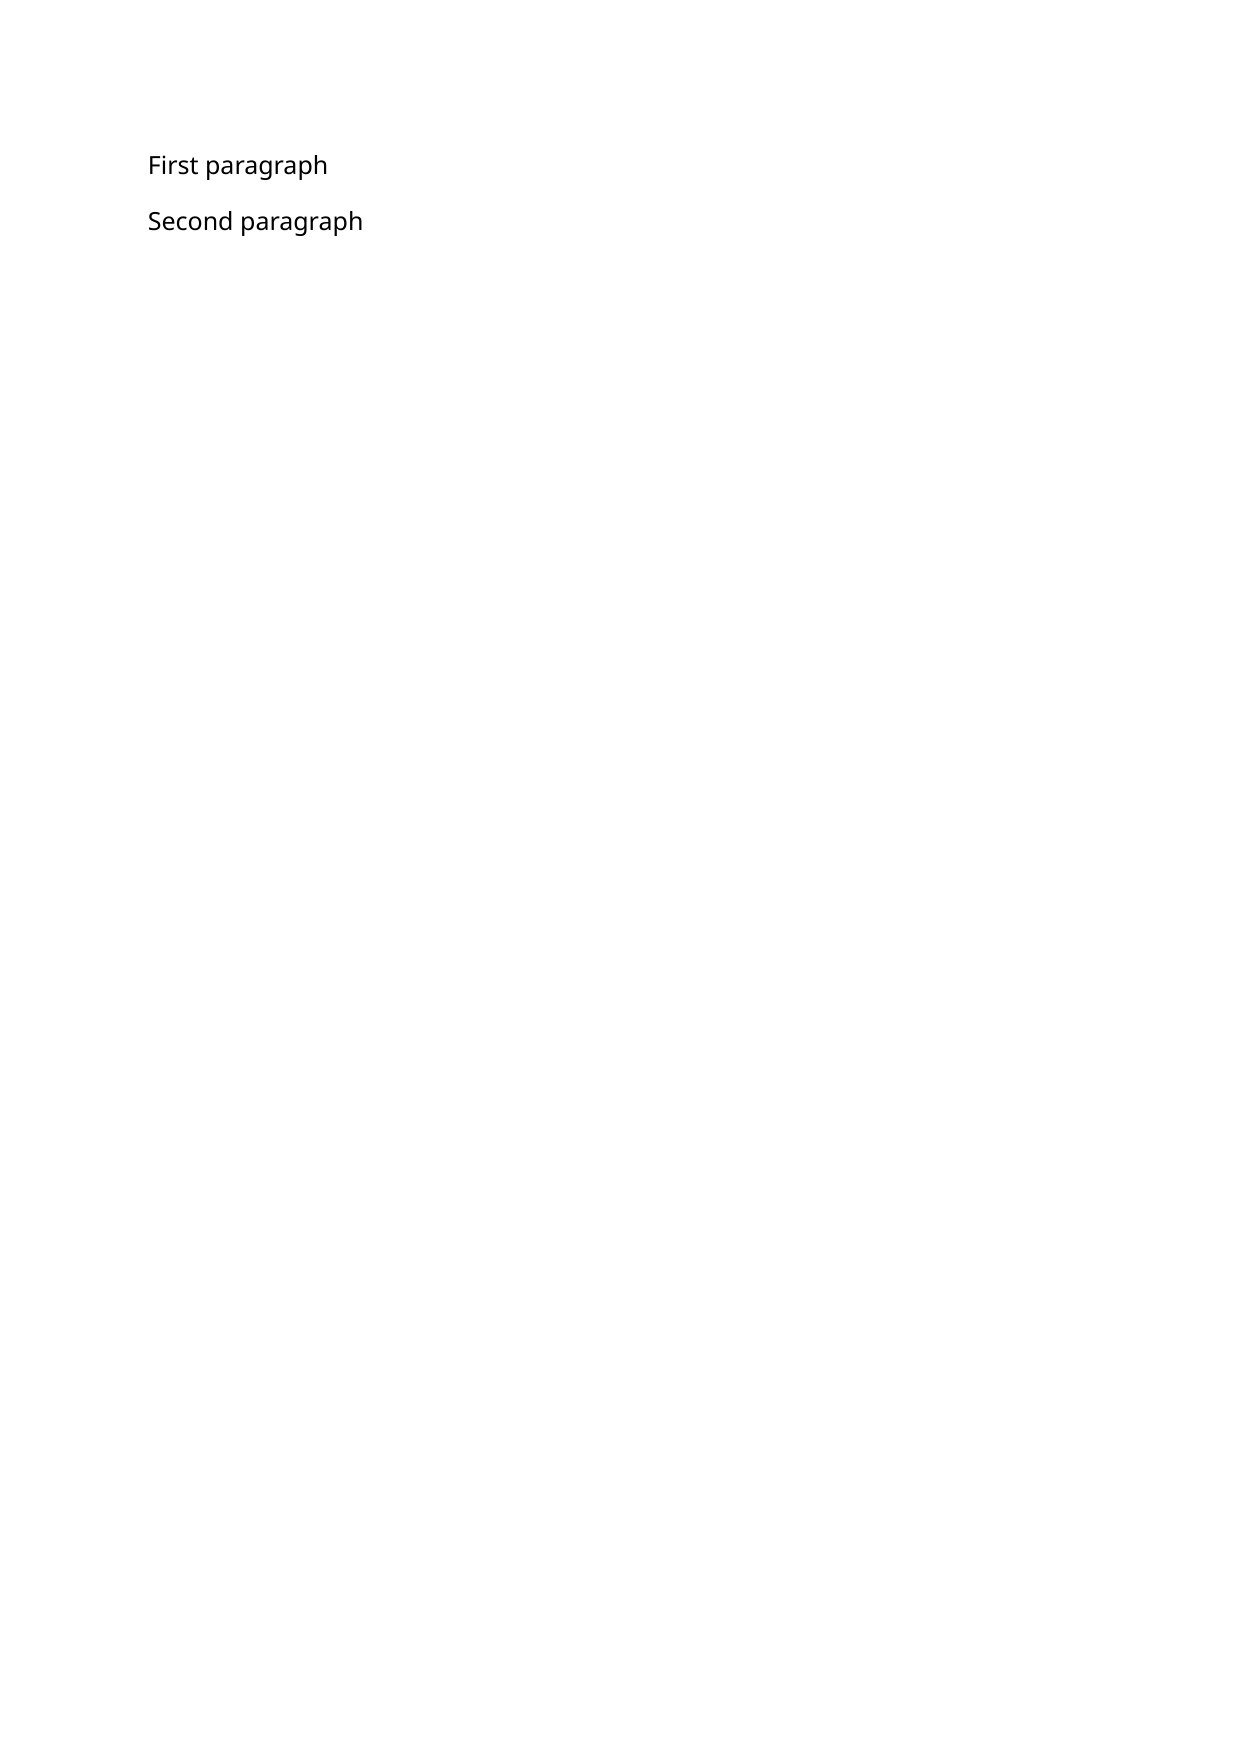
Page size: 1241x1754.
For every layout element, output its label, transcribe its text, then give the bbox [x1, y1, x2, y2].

text First paragraph [148, 148, 1093, 182]
text Second paragraph [148, 203, 1093, 237]
